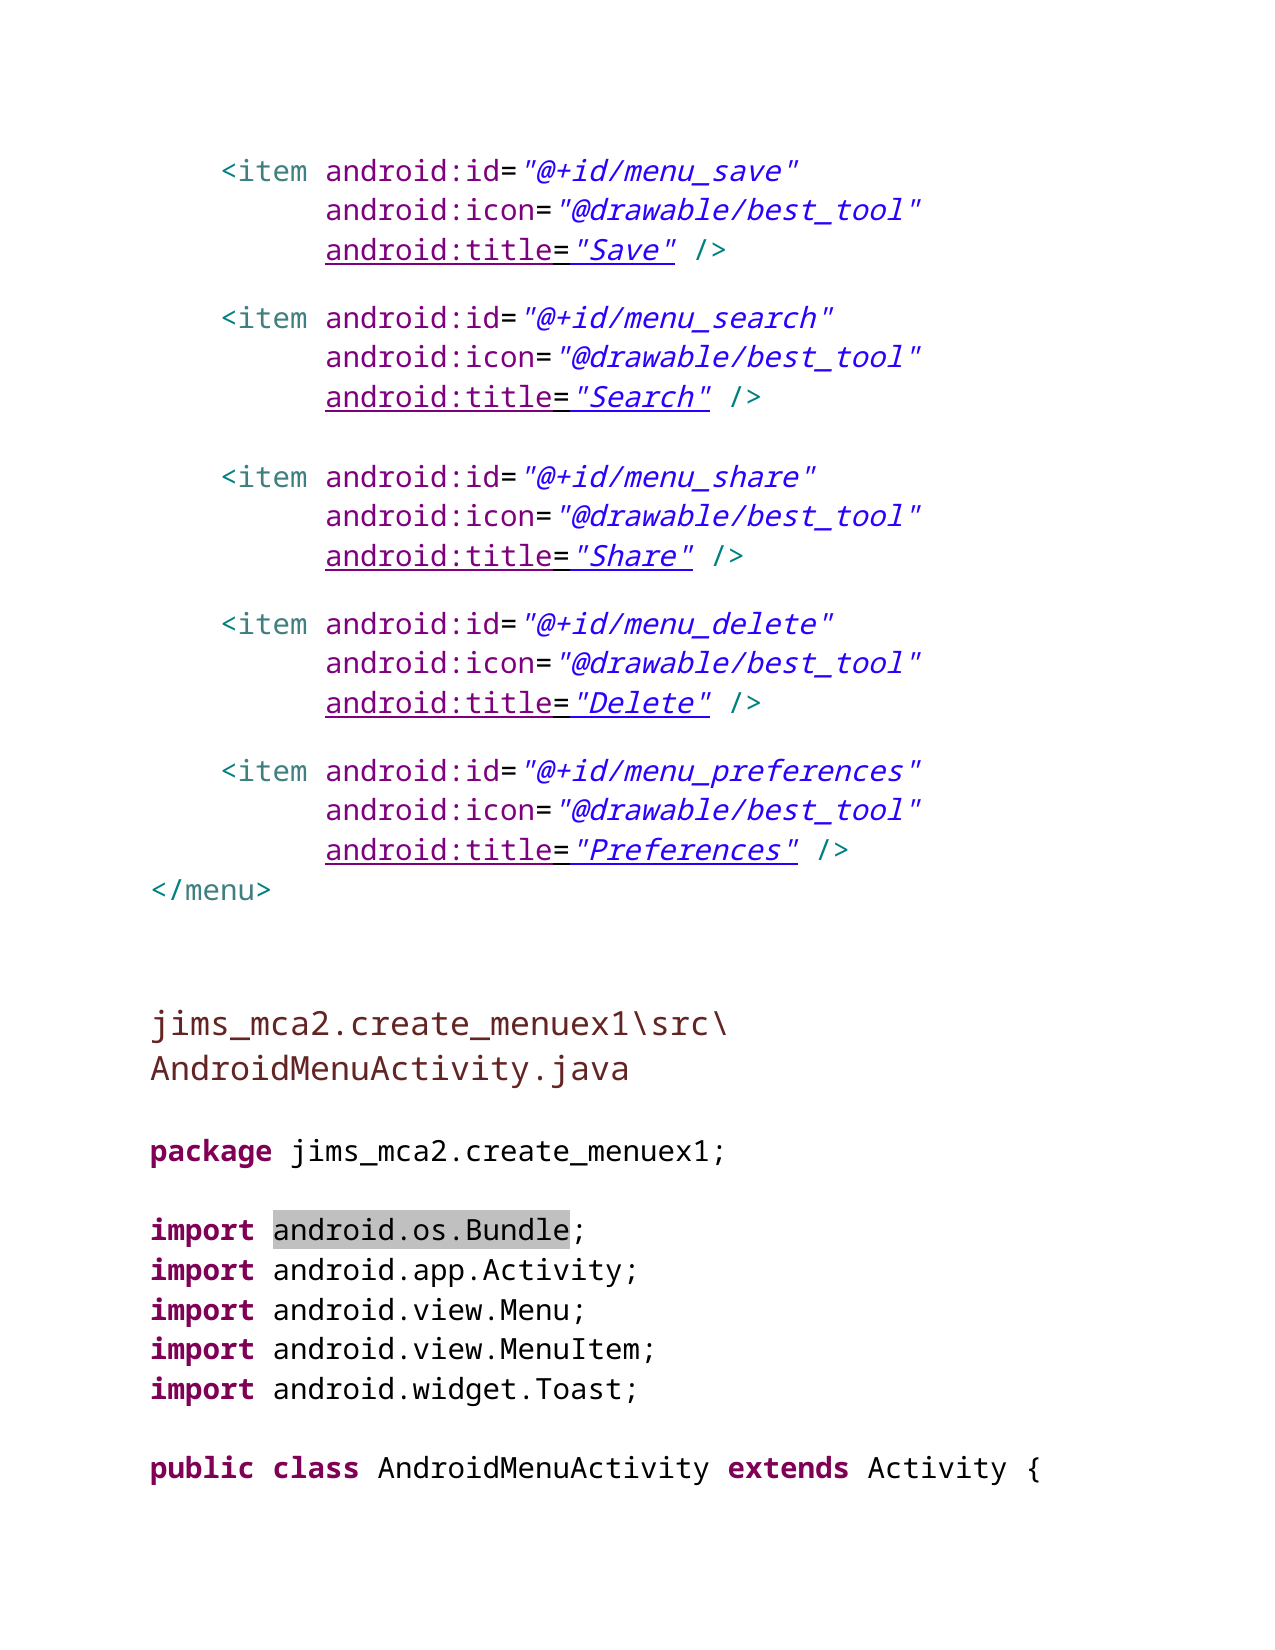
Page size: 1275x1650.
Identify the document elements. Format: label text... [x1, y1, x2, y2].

text jims_mca2.create_menuex1\src\AndroidMenuActivity.java [150, 999, 1125, 1090]
text <item android:id="@+id/menu_share" [150, 456, 1125, 496]
text <item android:id="@+id/menu_search" [150, 297, 1125, 337]
text package jims_mca2.create_menuex1; [150, 1130, 1125, 1170]
text <item android:id="@+id/menu_save" [150, 150, 1125, 190]
text android:title="Preferences" /> [150, 829, 1125, 869]
text <item android:id="@+id/menu_delete" [150, 603, 1125, 643]
text <item android:id="@+id/menu_preferences" [150, 750, 1125, 790]
text android:icon="@drawable/best_tool" [150, 643, 1125, 682]
text android:title="Search" /> [150, 376, 1125, 416]
text public class AndroidMenuActivity extends Activity { [150, 1448, 1125, 1487]
text import android.view.Menu; [150, 1289, 1125, 1328]
text android:title="Delete" /> [150, 682, 1125, 722]
text </menu> [150, 869, 1125, 909]
text import android.view.MenuItem; [150, 1328, 1125, 1368]
text android:icon="@drawable/best_tool" [150, 190, 1125, 229]
text import android.app.Activity; [150, 1249, 1125, 1289]
text import android.os.Bundle; [150, 1209, 1125, 1249]
text android:title="Save" /> [150, 229, 1125, 269]
text android:icon="@drawable/best_tool" [150, 337, 1125, 376]
text import android.widget.Toast; [150, 1368, 1125, 1408]
text android:icon="@drawable/best_tool" [150, 790, 1125, 829]
text android:icon="@drawable/best_tool" [150, 496, 1125, 535]
text android:title="Share" /> [150, 535, 1125, 575]
